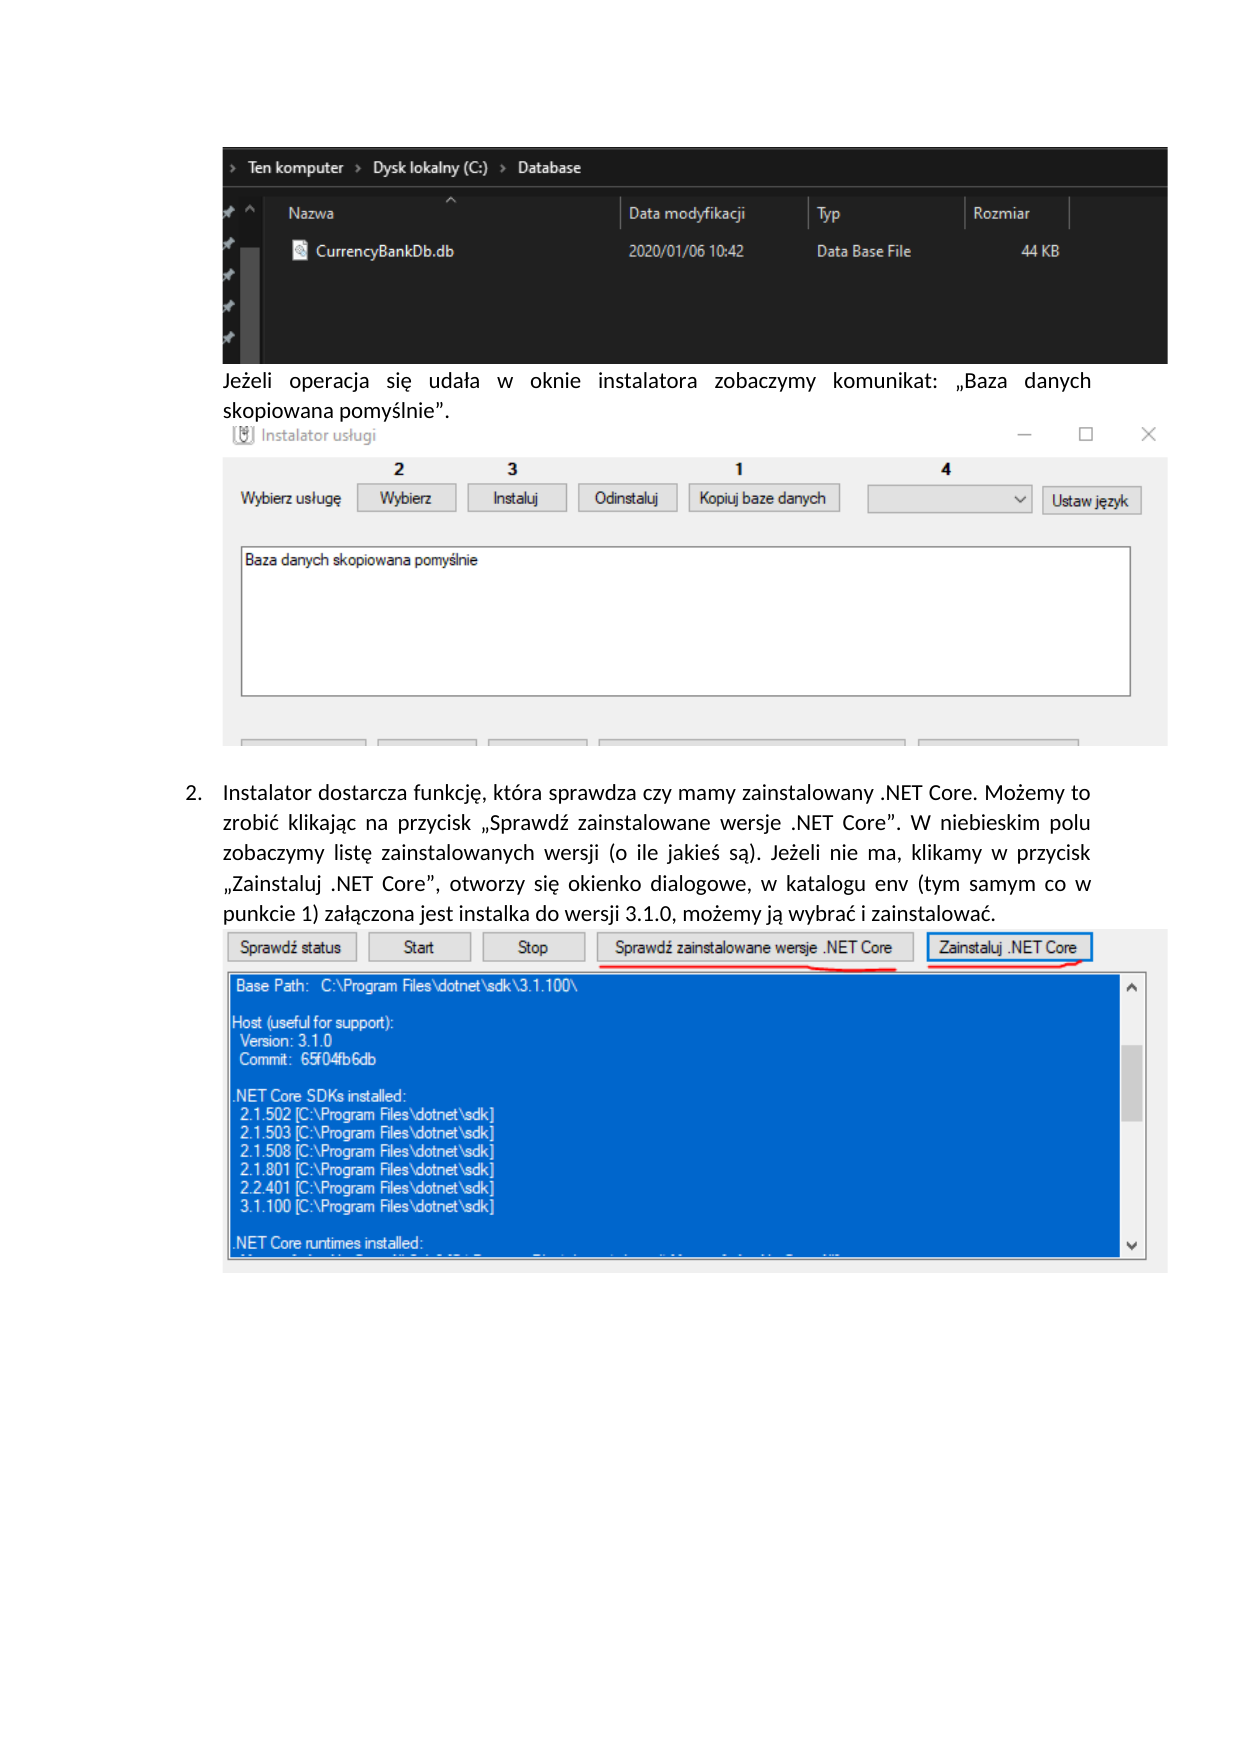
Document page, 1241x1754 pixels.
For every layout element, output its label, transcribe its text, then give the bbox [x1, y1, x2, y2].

list Jeżeli operacja się udała w oknie instalatora zobaczymy komunikat: „Baza danych skopiowana pomyślnie”. [223, 366, 1093, 424]
picture [222, 929, 1168, 1273]
picture [222, 147, 1168, 364]
picture [222, 426, 1168, 746]
list Instalator dostarcza funkcję, która sprawdza czy mamy zainstalowany .NET Core. Możemy to zrobić klikając na przycisk „Sprawdź zainstalowane wersje .NET Core”. W niebieskim polu zobaczymy listę zainstalowanych wersji (o ile jakieś są). Jeżeli nie ma, klikamy w przycisk „Zainstaluj .NET Core”, otworzy się okienko dialogowe, w katalogu env (tym samym co w punkcie 1) załączona jest instalka do wersji 3.1.0, możemy ją wybrać i zainstalować. [185, 778, 1093, 927]
